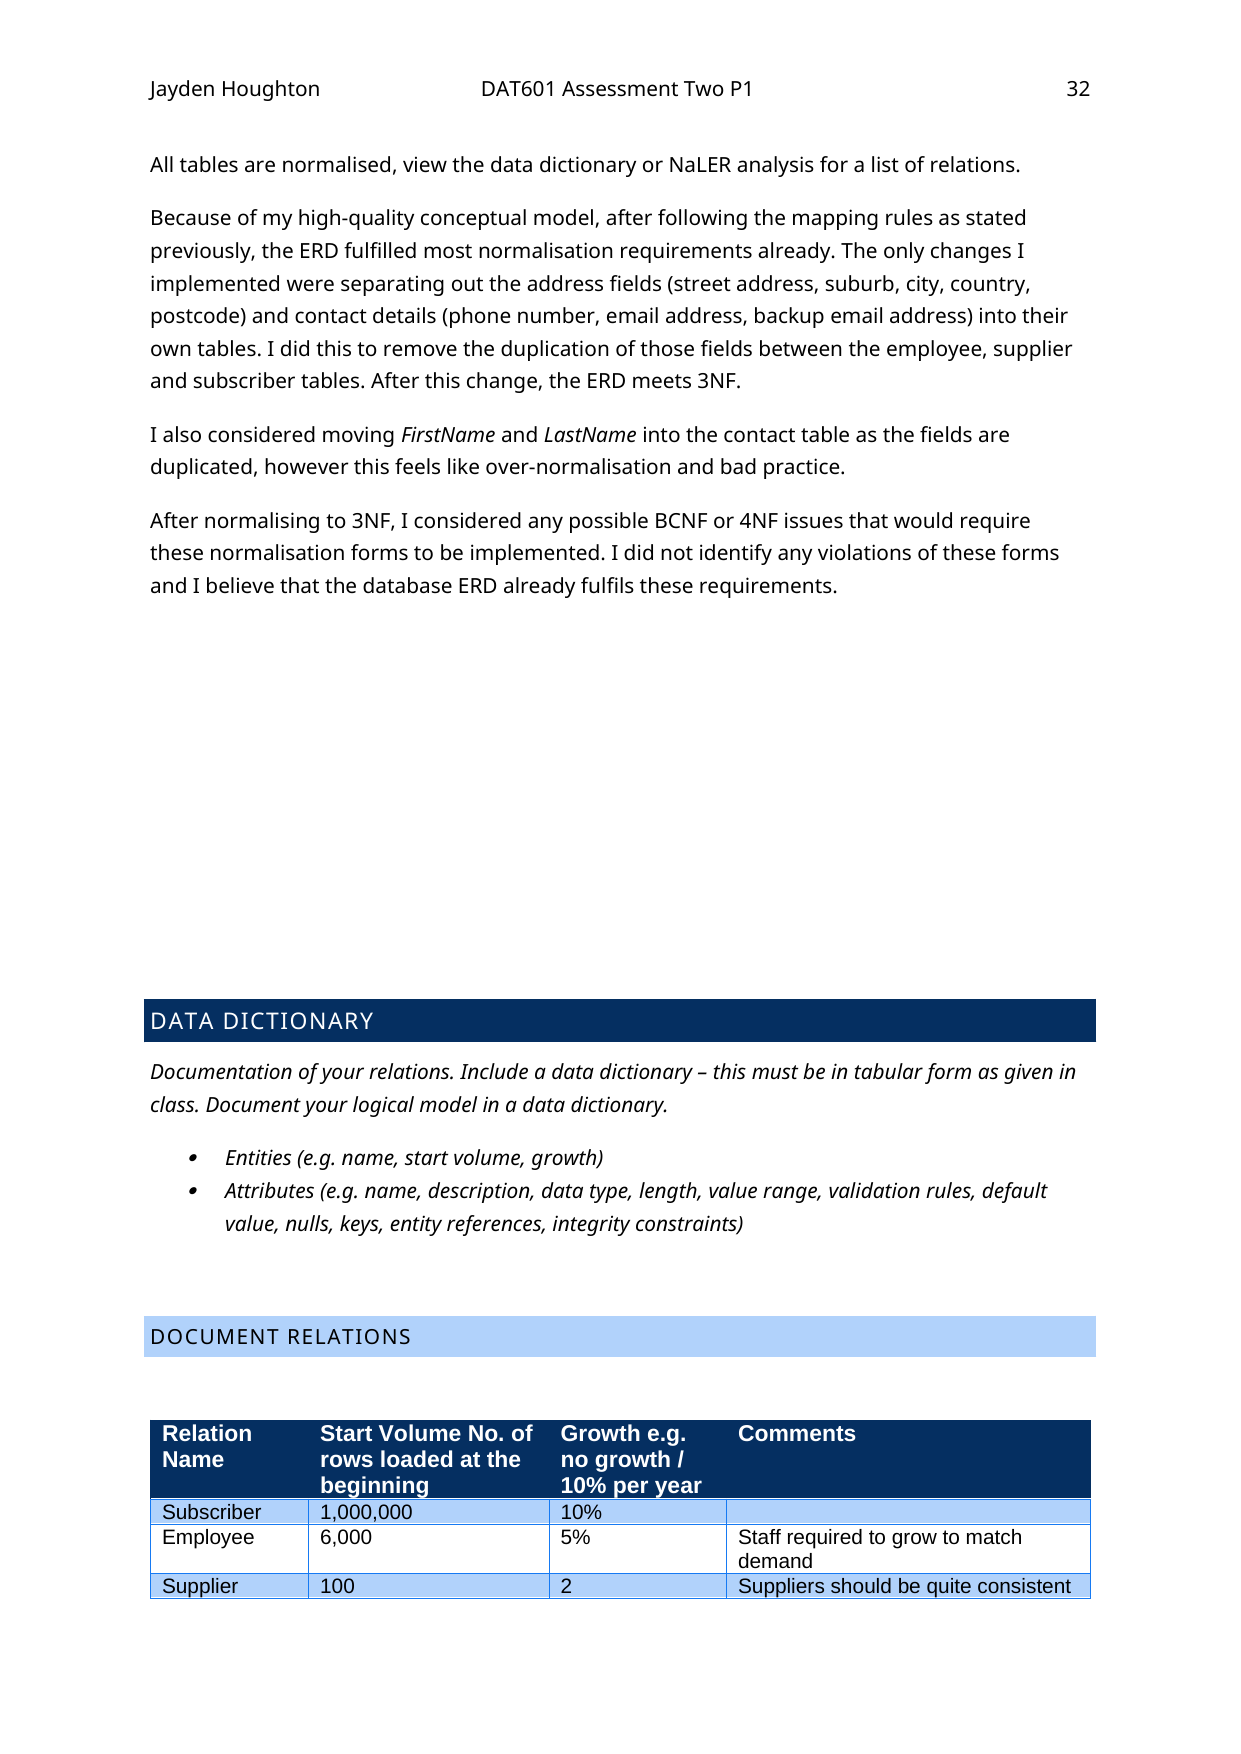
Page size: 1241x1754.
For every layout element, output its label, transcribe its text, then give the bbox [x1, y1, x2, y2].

table_header Start Volume No. of rows loaded at the beginning [309, 1420, 549, 1498]
table_cell 10% [550, 1500, 726, 1523]
text Documentation of your relations. Include a data dictionary – this must be in tabular form as given in class. Document your logical model in a data dictionary. [150, 1057, 1090, 1118]
table_cell 5% [550, 1525, 726, 1572]
text I also considered moving FirstName and LastName into the contact table as the fields are duplicated, however this feels like over-normalisation and bad practice. [150, 420, 1090, 481]
table_cell 1,000,000 [309, 1500, 549, 1523]
table_cell Supplier [151, 1574, 308, 1597]
table_cell [727, 1500, 1090, 1523]
text All tables are normalised, view the data dictionary or NaLER analysis for a list of relations. [150, 150, 1090, 178]
list Entities (e.g. name, start volume, growth) [187, 1143, 1090, 1172]
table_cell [727, 1574, 1090, 1597]
table_cell Employee [151, 1525, 308, 1572]
table_header Comments [727, 1420, 1091, 1498]
table_cell 100 [309, 1574, 549, 1597]
subtitle Document relations [150, 1322, 1090, 1350]
table_header Growth e.g. no growth / 10% per year [549, 1420, 727, 1498]
text After normalising to 3NF, I considered any possible BCNF or 4NF issues that would require these normalisation forms to be implemented. I did not identify any violations of these forms and I believe that the database ERD already fulfils these requirements. [150, 506, 1090, 599]
table_cell 2 [550, 1574, 726, 1597]
table_cell Subscriber [151, 1500, 308, 1523]
table_header Relation Name [151, 1420, 309, 1498]
list Attributes (e.g. name, description, data type, length, value range, validation rules, default value, nulls, keys, entity references, integrity constraints) [187, 1176, 1090, 1237]
table_cell 6,000 [309, 1525, 549, 1572]
table_cell Staff required to grow to match demand [727, 1525, 1090, 1572]
subtitle Data Dictionary [150, 1005, 1090, 1036]
text Because of my high-quality conceptual model, after following the mapping rules as stated previously, the ERD fulfilled most normalisation requirements already. The only changes I implemented were separating out the address fields (street address, suburb, city, country, postcode) and contact details (phone number, email address, backup email address) into their own tables. I did this to remove the duplication of those fields between the employee, supplier and subscriber tables. After this change, the ERD meets 3NF. [150, 203, 1090, 395]
